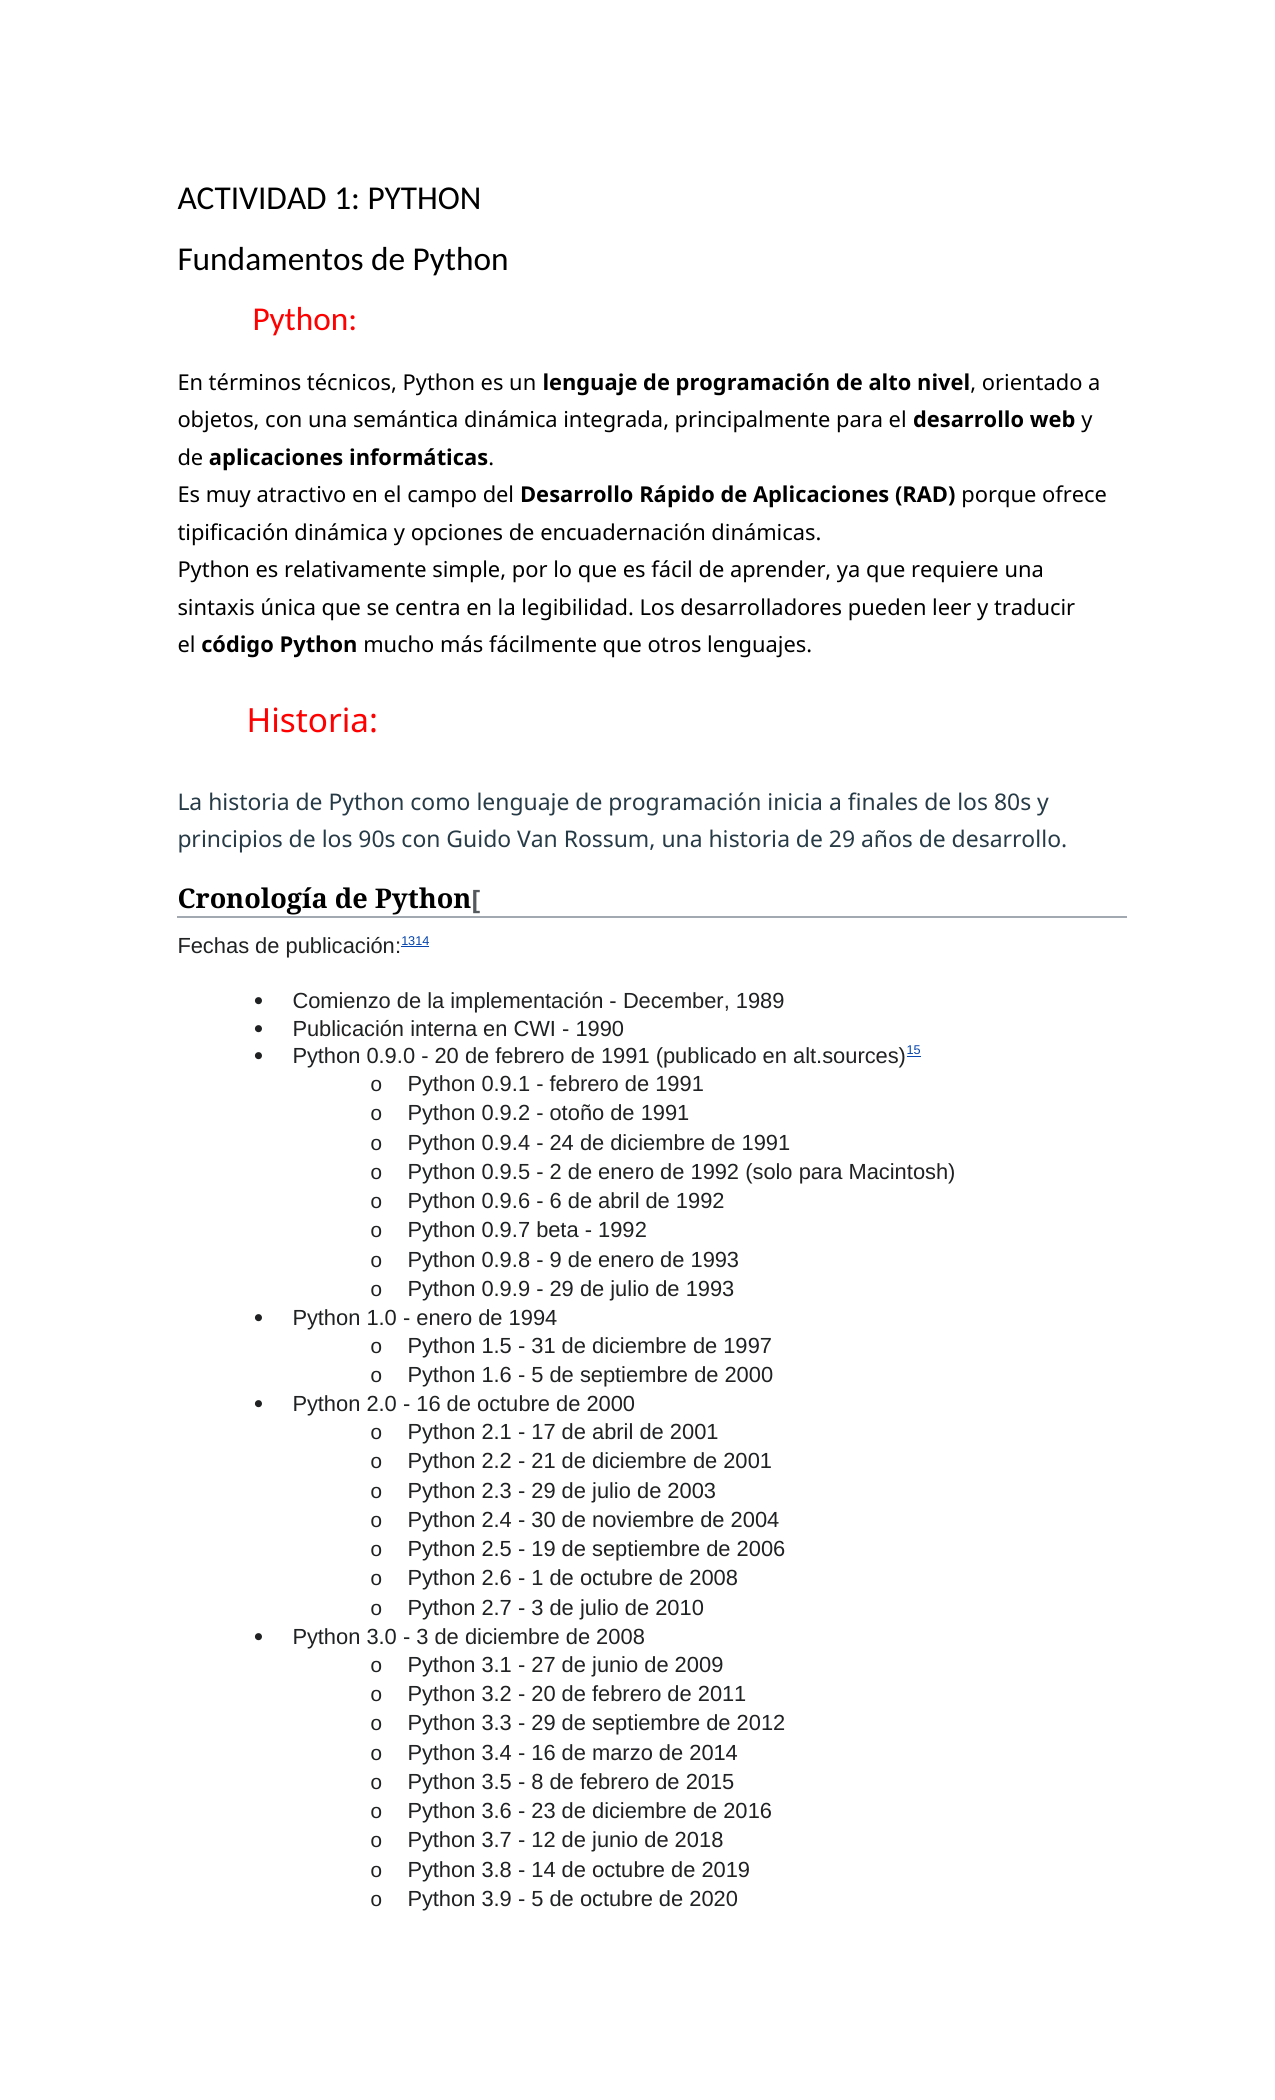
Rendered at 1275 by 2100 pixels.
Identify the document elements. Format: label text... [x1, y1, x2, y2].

list Python 3.5 - 8 de febrero de 2015 [370, 1769, 1127, 1795]
text Historia: [177, 697, 1127, 742]
list Python 3.1 - 27 de junio de 2009 [370, 1652, 1127, 1678]
list Publicación interna en CWI - 1990 [255, 1015, 1127, 1041]
list Python 0.9.8 - 9 de enero de 1993 [370, 1246, 1127, 1273]
list Python 0.9.6 - 6 de abril de 1992 [370, 1188, 1127, 1215]
text Fundamentos de Python [177, 238, 1127, 278]
list Python 0.9.5 - 2 de enero de 1992 (solo para Macintosh) [370, 1159, 1127, 1185]
text ACTIVIDAD 1: PYTHON [177, 177, 1127, 218]
list Python 2.5 - 19 de septiembre de 2006 [370, 1536, 1127, 1563]
list Python 2.7 - 3 de julio de 2010 [370, 1594, 1127, 1621]
list Python 3.7 - 12 de junio de 2018 [370, 1827, 1127, 1854]
list Python 2.1 - 17 de abril de 2001 [370, 1419, 1127, 1446]
list Python 0.9.7 beta - 1992 [370, 1217, 1127, 1244]
text La historia de Python como lenguaje de programación inicia a finales de los 80s y principios de los 90s con Guido Van Rossum, una historia de 29 años de desarrollo. [177, 779, 1127, 854]
list Python 2.4 - 30 de noviembre de 2004 [370, 1507, 1127, 1533]
list Python 1.0 - enero de 1994 [255, 1305, 1127, 1330]
list Python 1.6 - 5 de septiembre de 2000 [370, 1362, 1127, 1389]
list Python 0.9.1 - febrero de 1991 [370, 1071, 1127, 1098]
list Python 2.6 - 1 de octubre de 2008 [370, 1565, 1127, 1592]
text Es muy atractivo en el campo del Desarrollo Rápido de Aplicaciones (RAD) porque ofrece tipificación dinámica y opciones de encuadernación dinámicas. [177, 472, 1127, 547]
list Python 3.0 - 3 de diciembre de 2008 [255, 1624, 1127, 1649]
list Python 3.6 - 23 de diciembre de 2016 [370, 1798, 1127, 1825]
list Python 0.9.4 - 24 de diciembre de 1991 [370, 1129, 1127, 1156]
list Python 2.2 - 21 de diciembre de 2001 [370, 1448, 1127, 1475]
list Python 3.3 - 29 de septiembre de 2012 [370, 1710, 1127, 1737]
list Python: [252, 298, 1127, 339]
list Python 3.4 - 16 de marzo de 2014 [370, 1739, 1127, 1766]
list Python 1.5 - 31 de diciembre de 1997 [370, 1333, 1127, 1359]
subtitle Cronología de Python[ [177, 879, 1127, 916]
list Python 2.3 - 29 de julio de 2003 [370, 1477, 1127, 1504]
text Fechas de publicación:13​14​ [177, 933, 1127, 958]
list Python 0.9.0 - 20 de febrero de 1991 (publicado en alt.sources)15​ [255, 1043, 1127, 1068]
list Comienzo de la implementación - December, 1989 [255, 988, 1127, 1013]
list Python 0.9.9 - 29 de julio de 1993 [370, 1276, 1127, 1302]
list Python 2.0 - 16 de octubre de 2000 [255, 1391, 1127, 1416]
text Python es relativamente simple, por lo que es fácil de aprender, ya que requiere una sintaxis única que se centra en la legibilidad. Los desarrolladores pueden leer y traducir el código Python mucho más fácilmente que otros lenguajes. [177, 547, 1127, 659]
list Python 3.8 - 14 de octubre de 2019 [370, 1856, 1127, 1883]
list Python 0.9.2 - otoño de 1991 [370, 1100, 1127, 1127]
text En términos técnicos, Python es un lenguaje de programación de alto nivel, orientado a objetos, con una semántica dinámica integrada, principalmente para el desarrollo web y de aplicaciones informáticas. [177, 359, 1127, 472]
list Python 3.9 - 5 de octubre de 2020 [370, 1886, 1127, 1912]
list Python 3.2 - 20 de febrero de 2011 [370, 1681, 1127, 1708]
